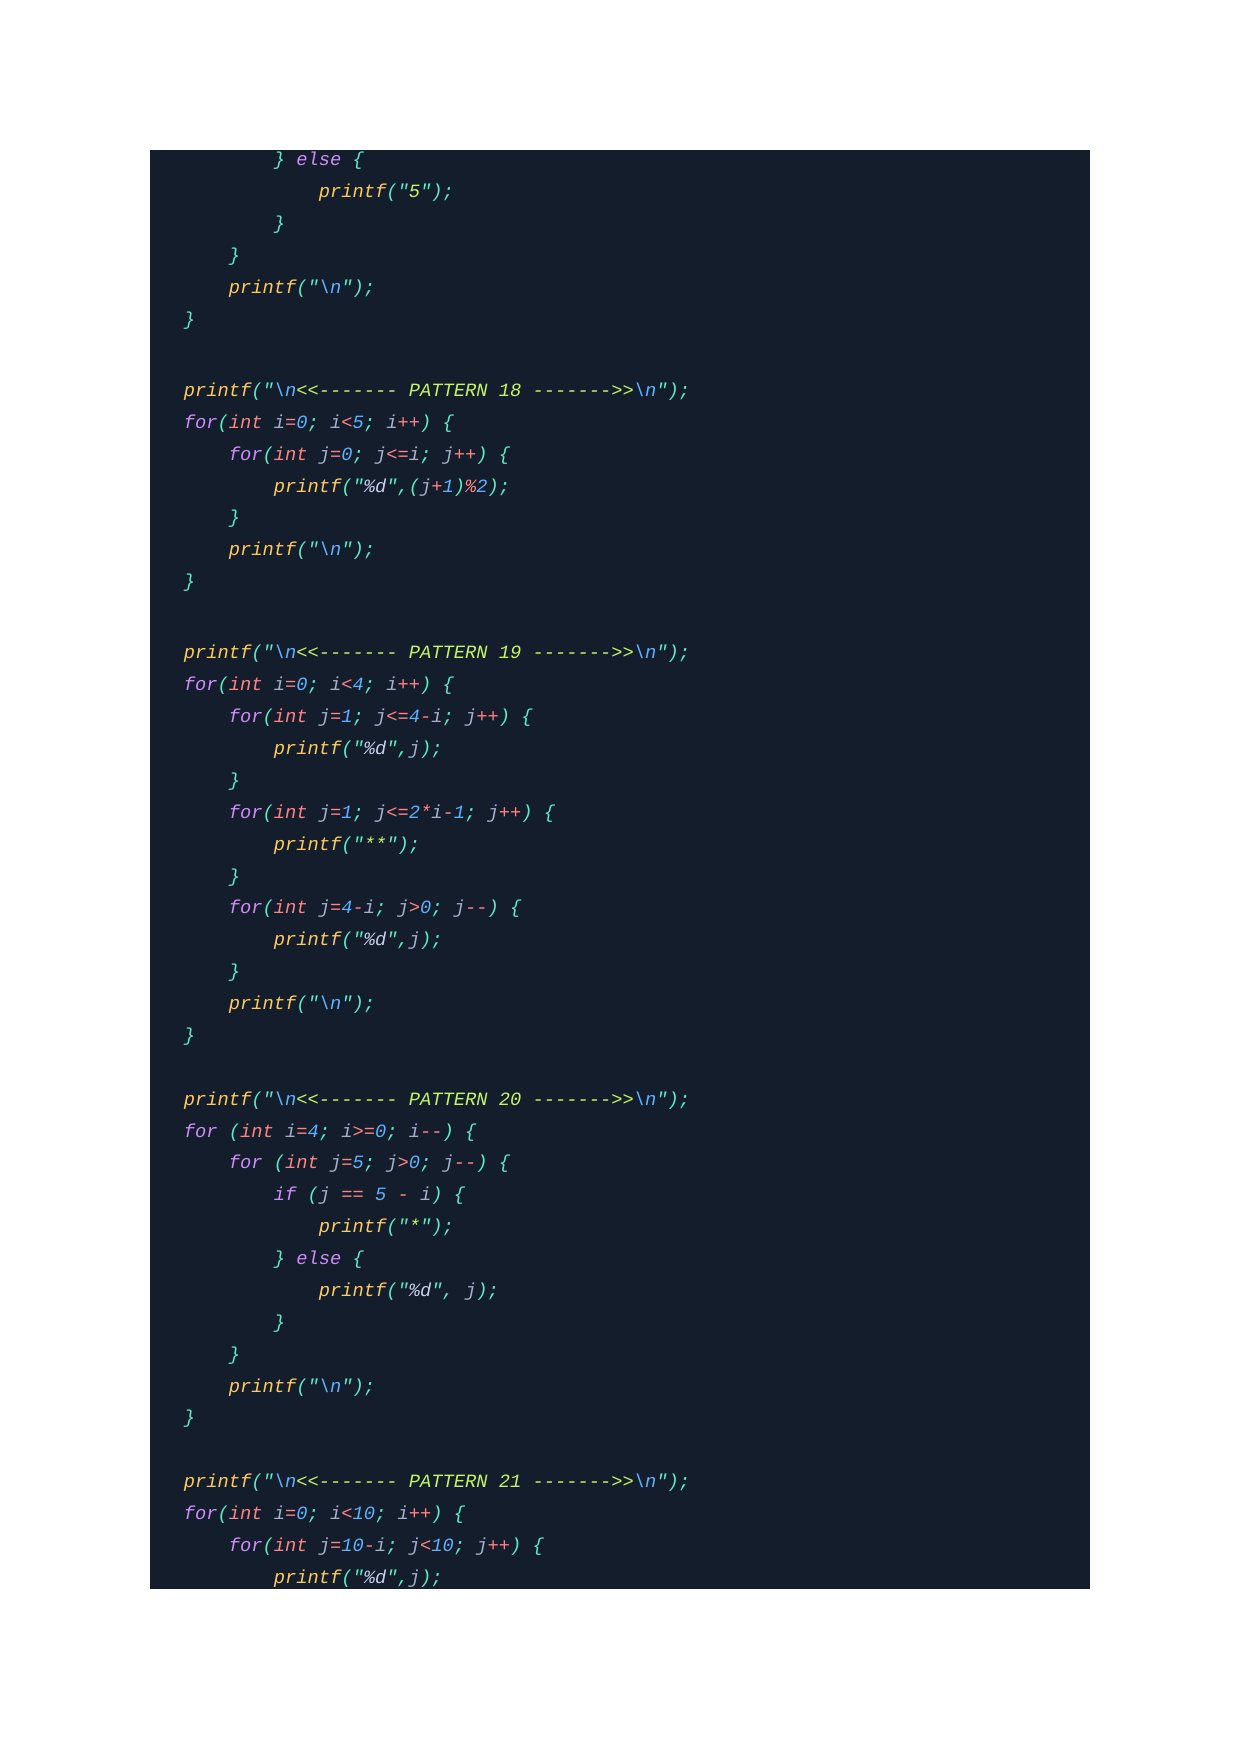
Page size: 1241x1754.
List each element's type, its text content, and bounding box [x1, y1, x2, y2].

text printf("%d",(j+1)%2); [150, 476, 1090, 498]
text for(int i=0; i<5; i++) { [150, 413, 1090, 434]
text for(int i=0; i<4; i++) { [150, 675, 1090, 696]
text printf("**"); [150, 834, 1090, 856]
text for(int j=0; j<=i; j++) { [150, 444, 1090, 466]
text } [150, 1408, 1090, 1429]
text printf("\n<<------- PATTERN 20 ------->>\n"); [150, 1089, 1090, 1111]
text printf("\n"); [150, 540, 1090, 561]
text printf("%d",j); [150, 1568, 1090, 1589]
text for(int j=1; j<=4-i; j++) { [150, 707, 1090, 728]
text } [150, 866, 1090, 888]
text printf("%d", j); [150, 1281, 1090, 1302]
text for(int j=1; j<=2*i-1; j++) { [150, 803, 1090, 824]
text } [150, 1344, 1090, 1366]
text } else { [150, 150, 1090, 171]
text } [150, 962, 1090, 983]
text } [150, 1313, 1090, 1334]
text for(int i=0; i<10; i++) { [150, 1504, 1090, 1525]
text } else { [150, 1249, 1090, 1270]
text printf("\n<<------- PATTERN 21 ------->>\n"); [150, 1472, 1090, 1493]
text } [150, 214, 1090, 235]
text } [150, 771, 1090, 792]
text printf("*"); [150, 1217, 1090, 1238]
text } [150, 508, 1090, 529]
text if (j == 5 - i) { [150, 1185, 1090, 1206]
text for(int j=10-i; j<10; j++) { [150, 1536, 1090, 1557]
text for (int i=4; i>=0; i--) { [150, 1121, 1090, 1143]
text printf("%d",j); [150, 739, 1090, 760]
text printf("\n"); [150, 1376, 1090, 1398]
text } [150, 309, 1090, 331]
text } [150, 246, 1090, 267]
text } [150, 572, 1090, 593]
text printf("\n<<------- PATTERN 18 ------->>\n"); [150, 381, 1090, 402]
text printf("\n<<------- PATTERN 19 ------->>\n"); [150, 643, 1090, 664]
text for(int j=4-i; j>0; j--) { [150, 898, 1090, 919]
text for (int j=5; j>0; j--) { [150, 1153, 1090, 1174]
text printf("\n"); [150, 277, 1090, 299]
text } [150, 1026, 1090, 1047]
text printf("\n"); [150, 994, 1090, 1015]
text printf("5"); [150, 182, 1090, 203]
text printf("%d",j); [150, 930, 1090, 951]
